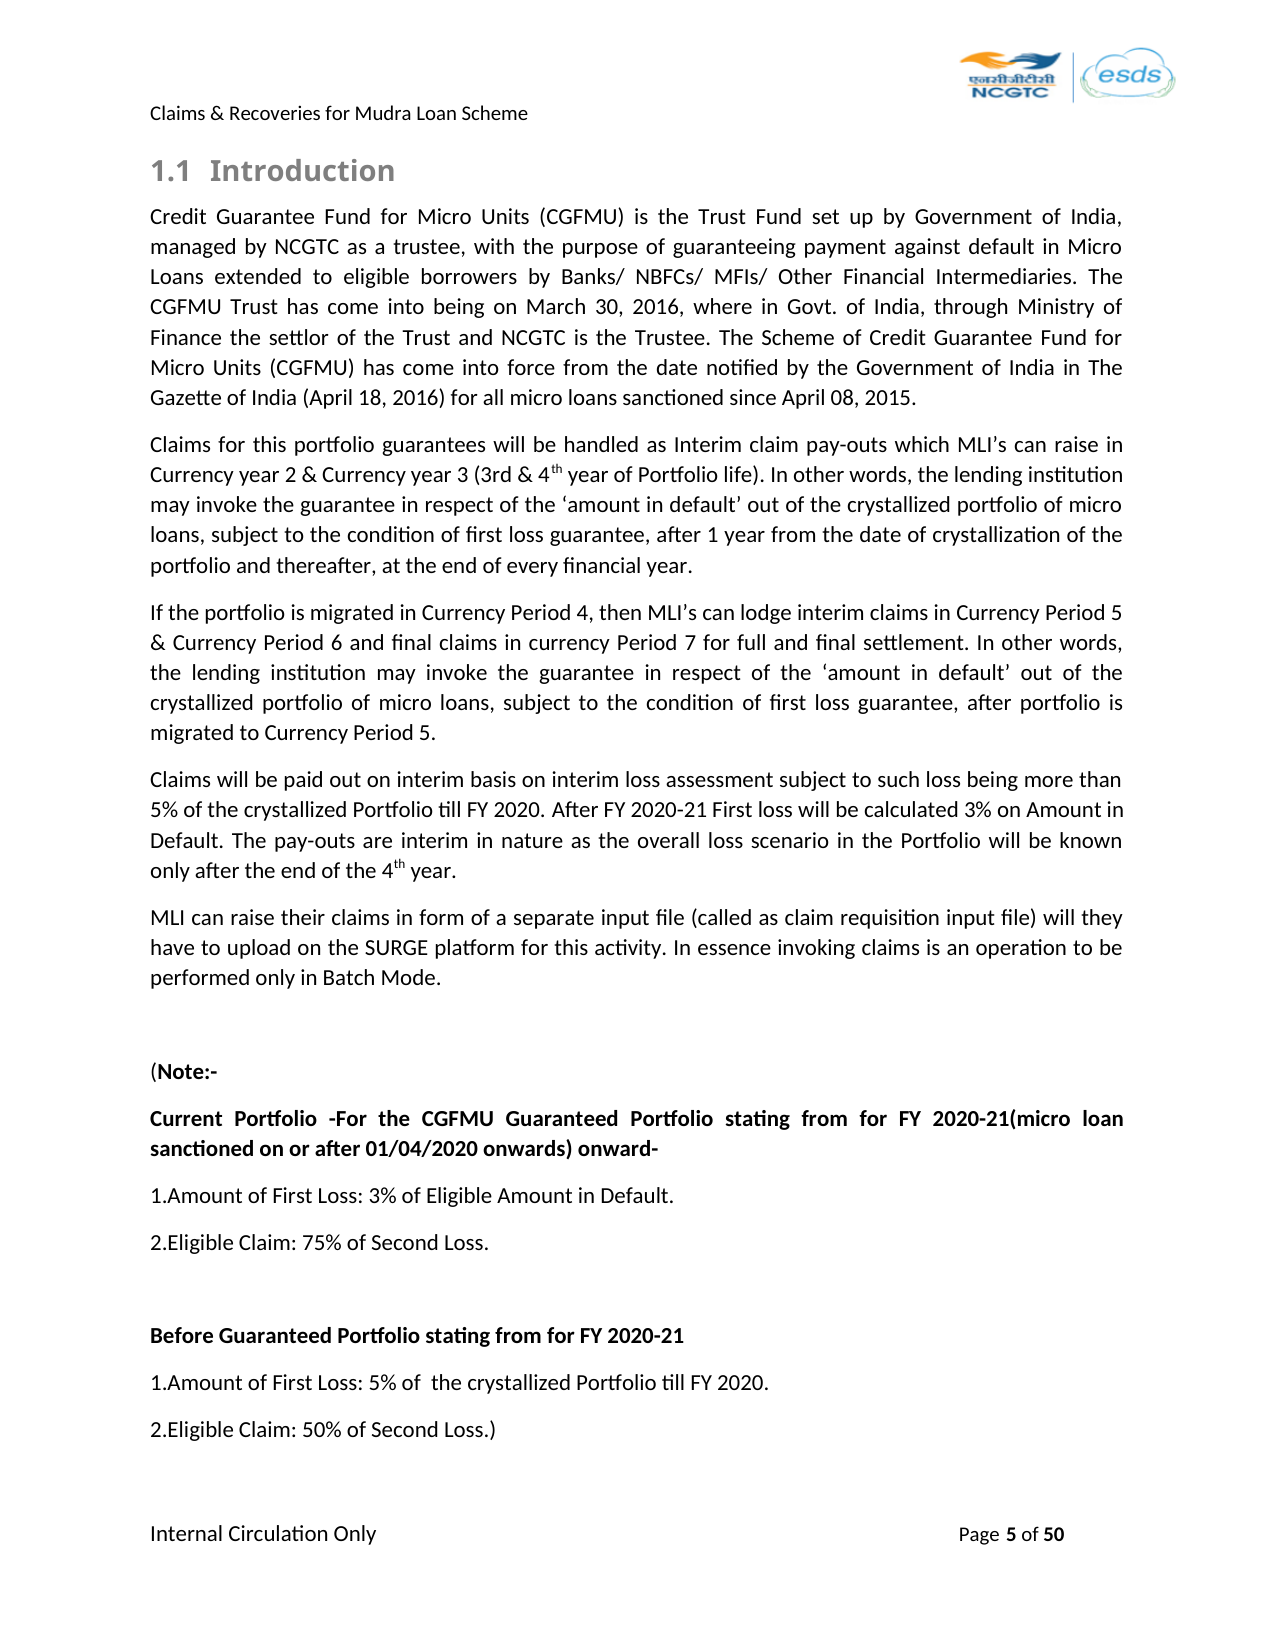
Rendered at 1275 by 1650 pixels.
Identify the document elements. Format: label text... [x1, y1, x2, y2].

text (Note:- [150, 1057, 1125, 1085]
picture [953, 38, 1183, 113]
text MLI can raise their claims in form of a separate input file (called as claim requisition input file) will they have to upload on the SURGE platform for this activity. In essence invoking claims is an operation to be performed only in Batch Mode. [150, 903, 1125, 991]
text 1.Amount of First Loss: 3% of Eligible Amount in Default. [150, 1181, 1125, 1209]
text 2.Eligible Claim: 50% of Second Loss.) [150, 1415, 1125, 1443]
subtitle Introduction [150, 150, 1125, 190]
text Current Portfolio -For the CGFMU Guaranteed Portfolio stating from for FY 2020-21(micro loan sanctioned on or after 01/04/2020 onwards) onward- [150, 1104, 1125, 1162]
text 1.Amount of First Loss: 5% of the crystallized Portfolio till FY 2020. [150, 1368, 1125, 1397]
text If the portfolio is migrated in Currency Period 4, then MLI’s can lodge interim claims in Currency Period 5 & Currency Period 6 and final claims in currency Period 7 for full and final settlement. In other words, the lending institution may invoke the guarantee in respect of the ‘amount in default’ out of the crystallized portfolio of micro loans, subject to the condition of first loss guarantee, after portfolio is migrated to Currency Period 5. [150, 598, 1125, 747]
text Claims will be paid out on interim basis on interim loss assessment subject to such loss being more than 5% of the crystallized Portfolio till FY 2020. After FY 2020-21 First loss will be calculated 3% on Amount in Default. The pay-outs are interim in nature as the overall loss scenario in the Portfolio will be known only after the end of the 4th year. [150, 765, 1125, 884]
text Credit Guarantee Fund for Micro Units (CGFMU) is the Trust Fund set up by Government of India, managed by NCGTC as a trustee, with the purpose of guaranteeing payment against default in Micro Loans extended to eligible borrowers by Banks/ NBFCs/ MFIs/ Other Financial Intermediaries. The CGFMU Trust has come into being on March 30, 2016, where in Govt. of India, through Ministry of Finance the settlor of the Trust and NCGTC is the Trustee. The Scheme of Credit Guarantee Fund for Micro Units (CGFMU) has come into force from the date notified by the Government of India in The Gazette of India (April 18, 2016) for all micro loans sanctioned since April 08, 2015. [150, 202, 1125, 411]
text 2.Eligible Claim: 75% of Second Loss. [150, 1228, 1125, 1256]
text Claims for this portfolio guarantees will be handled as Interim claim pay-outs which MLI’s can raise in Currency year 2 & Currency year 3 (3rd & 4th year of Portfolio life). In other words, the lending institution may invoke the guarantee in respect of the ‘amount in default’ out of the crystallized portfolio of micro loans, subject to the condition of first loss guarantee, after 1 year from the date of crystallization of the portfolio and thereafter, at the end of every financial year. [150, 430, 1125, 579]
text Before Guaranteed Portfolio stating from for FY 2020-21 [150, 1322, 1125, 1350]
